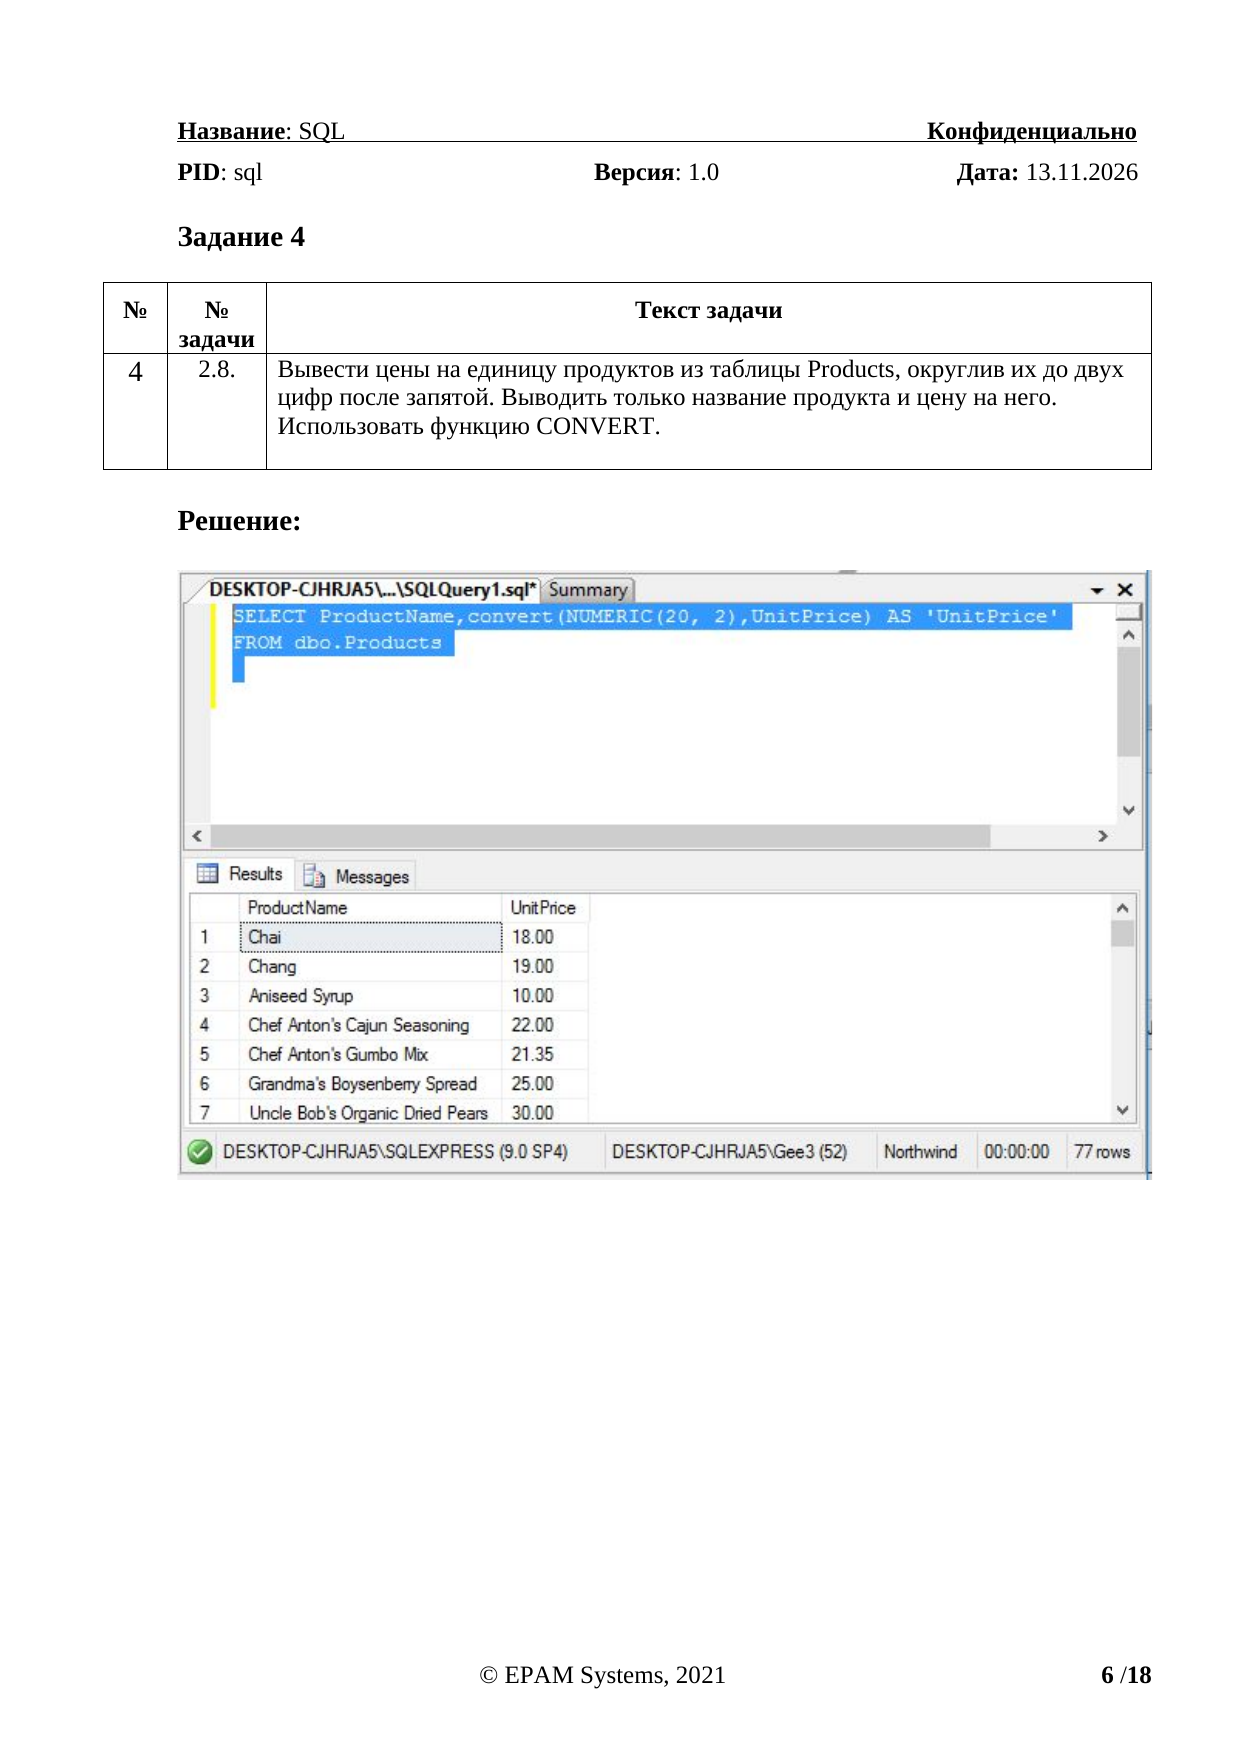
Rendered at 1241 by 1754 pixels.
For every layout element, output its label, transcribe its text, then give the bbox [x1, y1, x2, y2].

picture [177, 570, 1153, 1180]
table_cell 2.8. [168, 354, 266, 469]
table_header № [104, 283, 167, 353]
table_header Текст задачи [267, 283, 1151, 353]
table_cell Вывести цены на единицу продуктов из таблицы Products, округлив их до двух цифр после запятой. Выводить только название продукта и цену на него. Использовать функцию CONVERT. [267, 354, 1151, 469]
table_cell 4 [104, 354, 167, 469]
table_header № задачи [168, 283, 266, 353]
text Задание 4 [177, 219, 1152, 253]
text Решение: [177, 503, 1152, 537]
